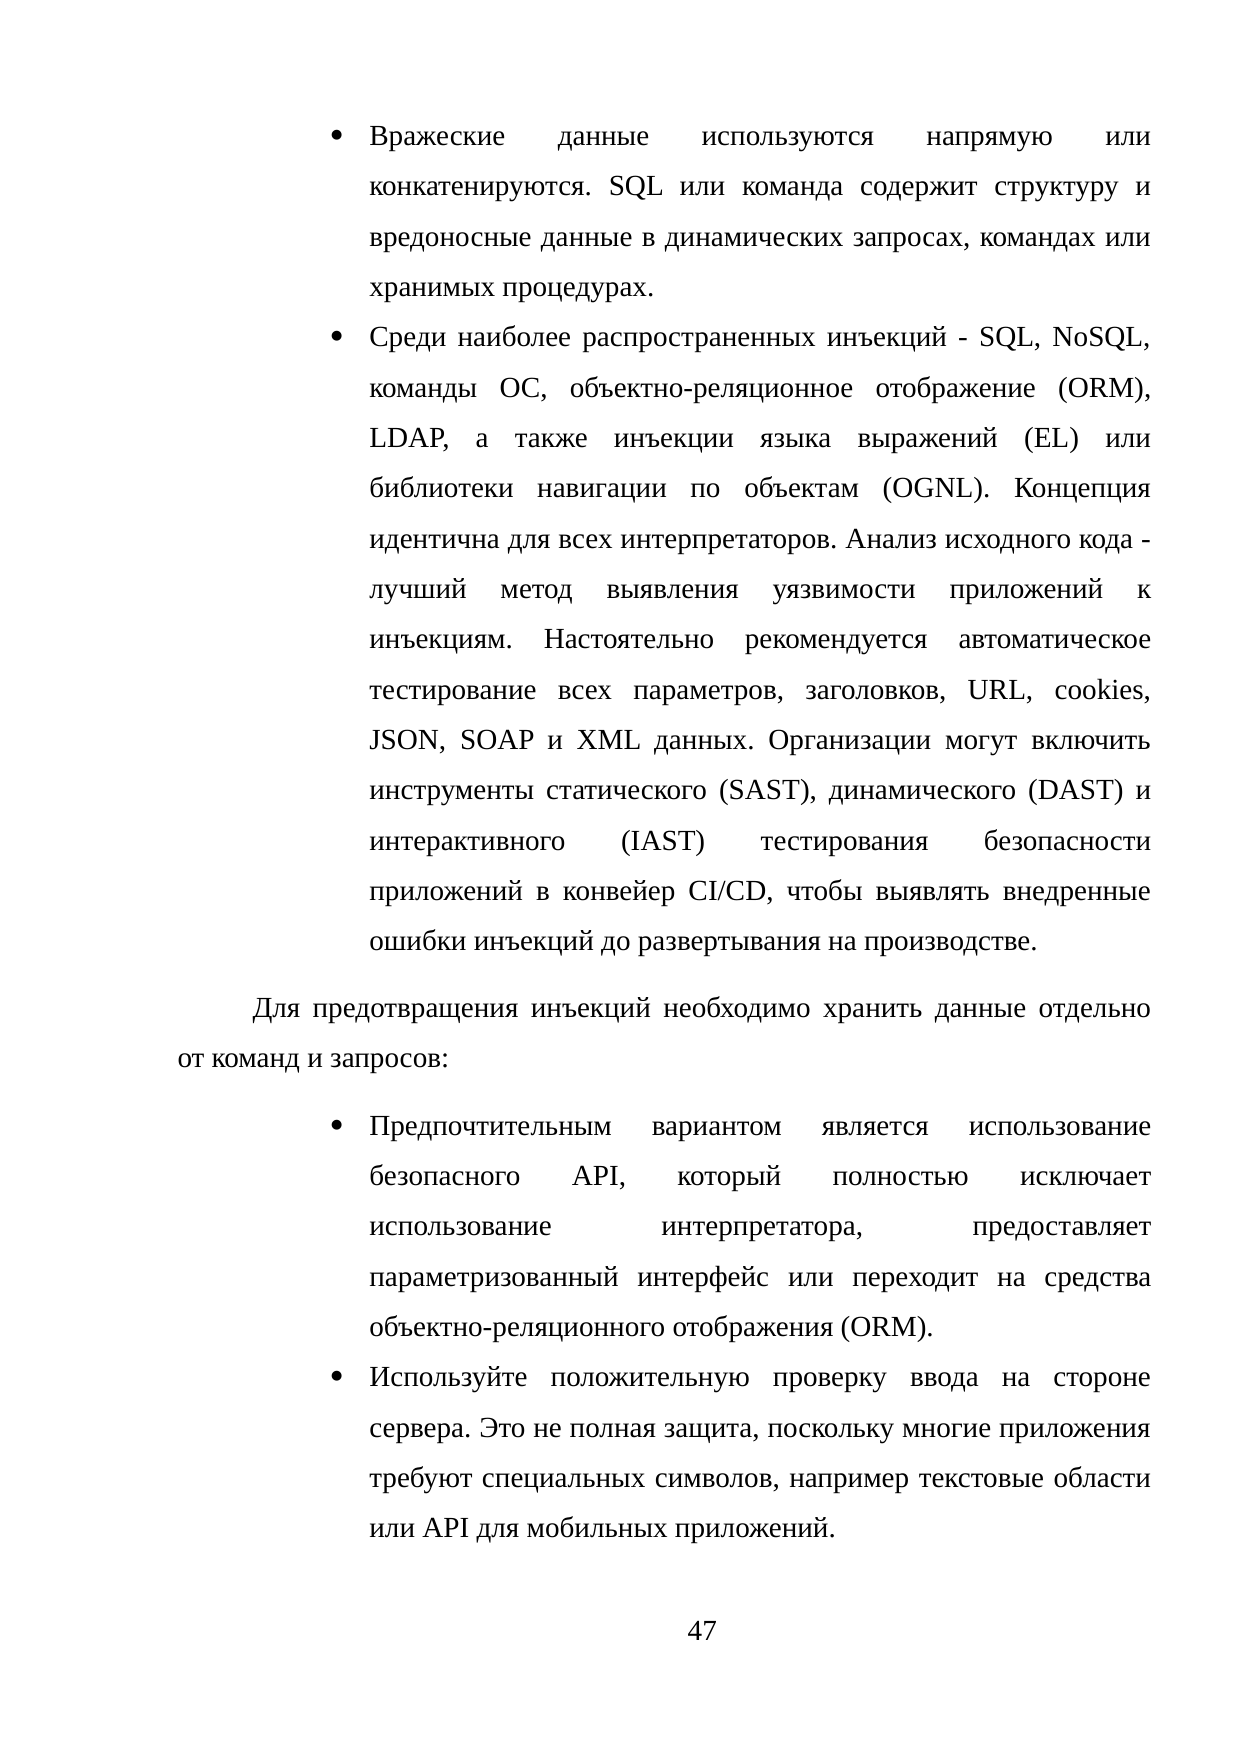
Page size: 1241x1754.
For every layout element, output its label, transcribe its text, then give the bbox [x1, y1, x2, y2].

list Используйте положительную проверку ввода на стороне сервера. Это не полная защита, поскольку многие приложения требуют специальных символов, например текстовые области или API для мобильных приложений. [332, 1359, 1152, 1544]
list Предпочтительным вариантом является использование безопасного API, который полностью исключает использование интерпретатора, предоставляет параметризованный интерфейс или переходит на средства объектно-реляционного отображения (ORM). [332, 1108, 1152, 1342]
list Среди наиболее распространенных инъекций - SQL, NoSQL, команды ОС, объектно-реляционное отображение (ORM), LDAP, а также инъекции языка выражений (EL) или библиотеки навигации по объектам (OGNL). Концепция идентична для всех интерпретаторов. Анализ исходного кода - лучший метод выявления уязвимости приложений к инъекциям. Настоятельно рекомендуется автоматическое тестирование всех параметров, заголовков, URL, cookies, JSON, SOAP и XML данных. Организации могут включить инструменты статического (SAST), динамического (DAST) и интерактивного (IAST) тестирования безопасности приложений в конвейер CI/CD, чтобы выявлять внедренные ошибки инъекций до развертывания на производстве. [332, 319, 1152, 957]
list Вражеские данные используются напрямую или конкатенируются. SQL или команда содержит структуру и вредоносные данные в динамических запросах, командах или хранимых процедурах. [332, 118, 1152, 303]
text Для предотвращения инъекций необходимо хранить данные отдельно от команд и запросов: [177, 990, 1152, 1074]
